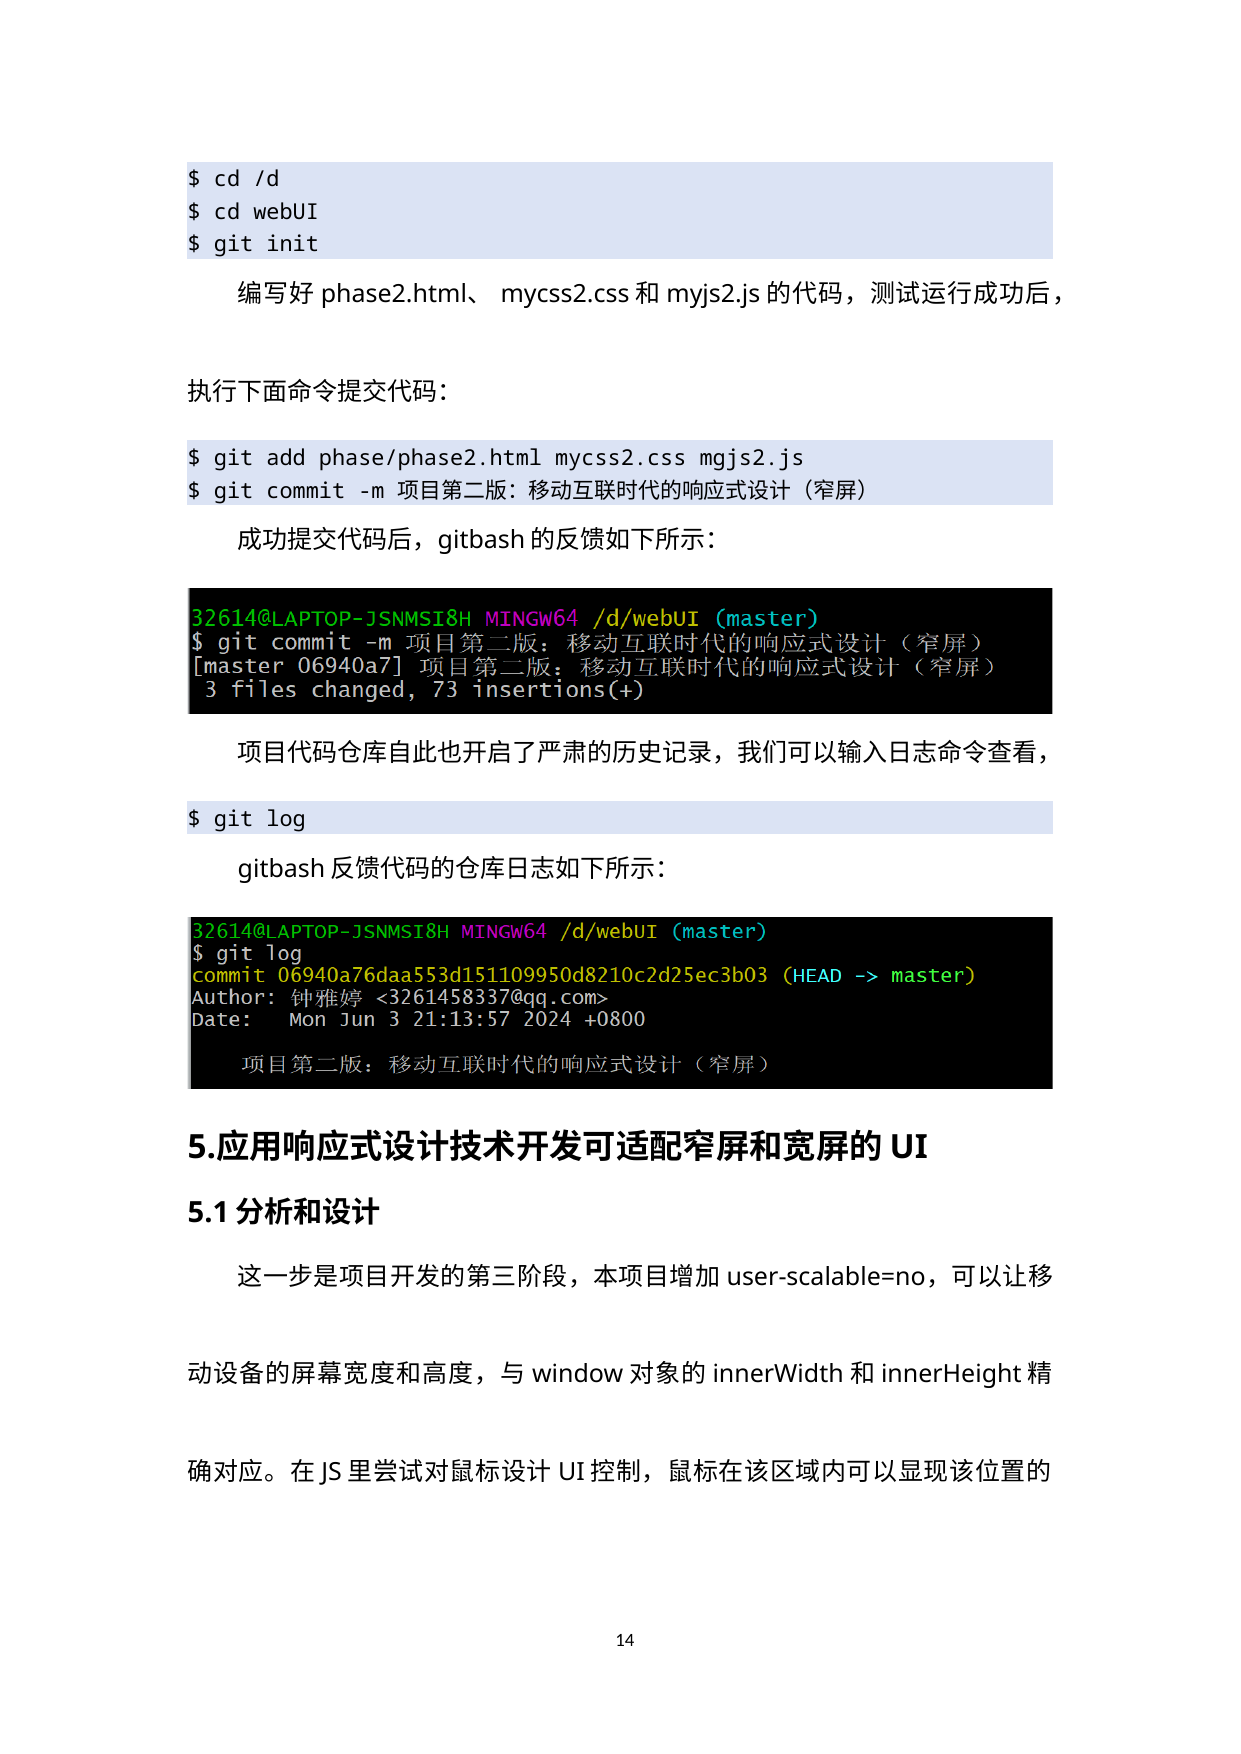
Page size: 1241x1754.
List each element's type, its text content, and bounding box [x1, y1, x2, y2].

text $ cd webUI [187, 194, 1053, 227]
text 项目代码仓库自此也开启了严肃的历史记录，我们可以输入日志命令查看， [187, 718, 1053, 783]
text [187, 1242, 1053, 1502]
text $ git init [187, 227, 1053, 259]
text 5.1分析和设计 [187, 1177, 1053, 1242]
text $ git add phase/phase2.html mycss2.css mgjs2.js [187, 440, 1053, 473]
text 成功提交代码后，gitbash的反馈如下所示： [187, 505, 1053, 570]
text $ git commit -m 项目第二版：移动互联时代的响应式设计（窄屏） [187, 473, 1053, 505]
text $ cd /d [187, 162, 1053, 194]
picture [187, 588, 1053, 714]
text 编写好phase2.html、 mycss2.css和myjs2.js的代码，测试运行成功后，执行下面命令提交代码： [187, 259, 1053, 422]
picture [187, 917, 1053, 1089]
text $ git log [187, 801, 1053, 834]
text gitbash反馈代码的仓库日志如下所示： [187, 834, 1053, 899]
list 5.应用响应式设计技术开发可适配窄屏和宽屏的UI [187, 1112, 1053, 1177]
